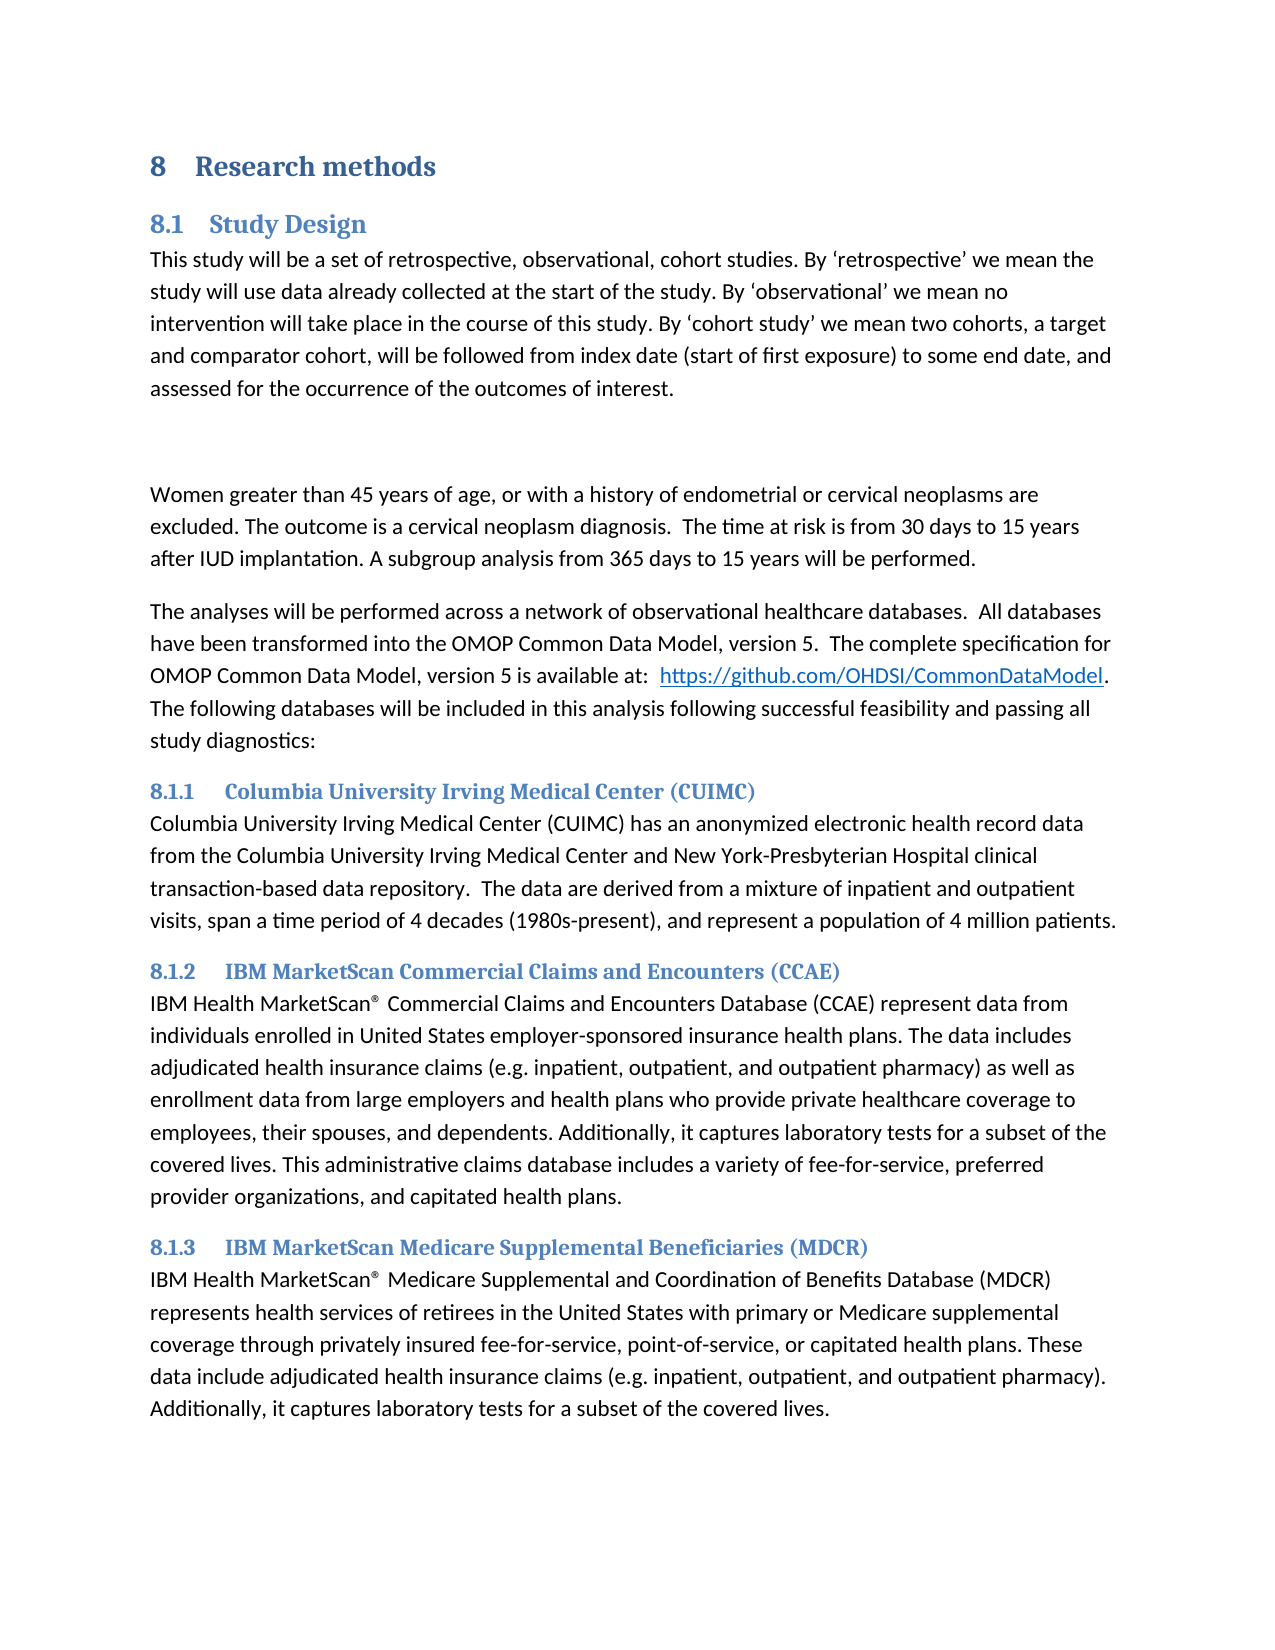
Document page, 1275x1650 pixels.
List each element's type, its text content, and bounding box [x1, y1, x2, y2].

text The analyses will be performed across a network of observational healthcare databases. All databases have been transformed into the OMOP Common Data Model, version 5. The complete specification for OMOP Common Data Model, version 5 is available at: https://github.com/OHDSI/CommonDataModel. The following databases will be included in this analysis following successful feasibility and passing all study diagnostics: [150, 597, 1125, 754]
subtitle Study Design [150, 209, 1125, 241]
subtitle Columbia University Irving Medical Center (CUIMC) [150, 779, 1125, 805]
subtitle IBM MarketScan Commercial Claims and Encounters (CCAE) [150, 959, 1125, 985]
text IBM Health MarketScan® Medicare Supplemental and Coordination of Benefits Database (MDCR) represents health services of retirees in the United States with primary or Medicare supplemental coverage through privately insured fee-for-service, point-of-service, or capitated health plans. These data include adjudicated health insurance claims (e.g. inpatient, outpatient, and outpatient pharmacy). Additionally, it captures laboratory tests for a subset of the covered lives. [150, 1265, 1125, 1422]
text This study will be a set of retrospective, observational, cohort studies. By ‘retrospective’ we mean the study will use data already collected at the start of the study. By ‘observational’ we mean no intervention will take place in the course of this study. By ‘cohort study’ we mean two cohorts, a target and comparator cohort, will be followed from index date (start of first exposure) to some end date, and assessed for the occurrence of the outcomes of interest. [150, 245, 1125, 402]
subtitle IBM MarketScan Medicare Supplemental Beneficiaries (MDCR) [150, 1235, 1125, 1262]
text Women greater than 45 years of age, or with a history of endometrial or cervical neoplasms are excluded. The outcome is a cervical neoplasm diagnosis. The time at risk is from 30 days to 15 years after IUD implantation. A subgroup analysis from 365 days to 15 years will be performed. [150, 480, 1125, 572]
text Columbia University Irving Medical Center (CUIMC) has an anonymized electronic health record data from the Columbia University Irving Medical Center and New York-Presbyterian Hospital clinical transaction-based data repository. The data are derived from a mixture of inpatient and outpatient visits, span a time period of 4 decades (1980s-present), and represent a population of 4 million patients. [150, 809, 1125, 934]
text IBM Health MarketScan® Commercial Claims and Encounters Database (CCAE) represent data from individuals enrolled in United States employer-sponsored insurance health plans. The data includes adjudicated health insurance claims (e.g. inpatient, outpatient, and outpatient pharmacy) as well as enrollment data from large employers and health plans who provide private healthcare coverage to employees, their spouses, and dependents. Additionally, it captures laboratory tests for a subset of the covered lives. This administrative claims database includes a variety of fee-for-service, preferred provider organizations, and capitated health plans. [150, 989, 1125, 1210]
subtitle Research methods [150, 150, 1125, 183]
